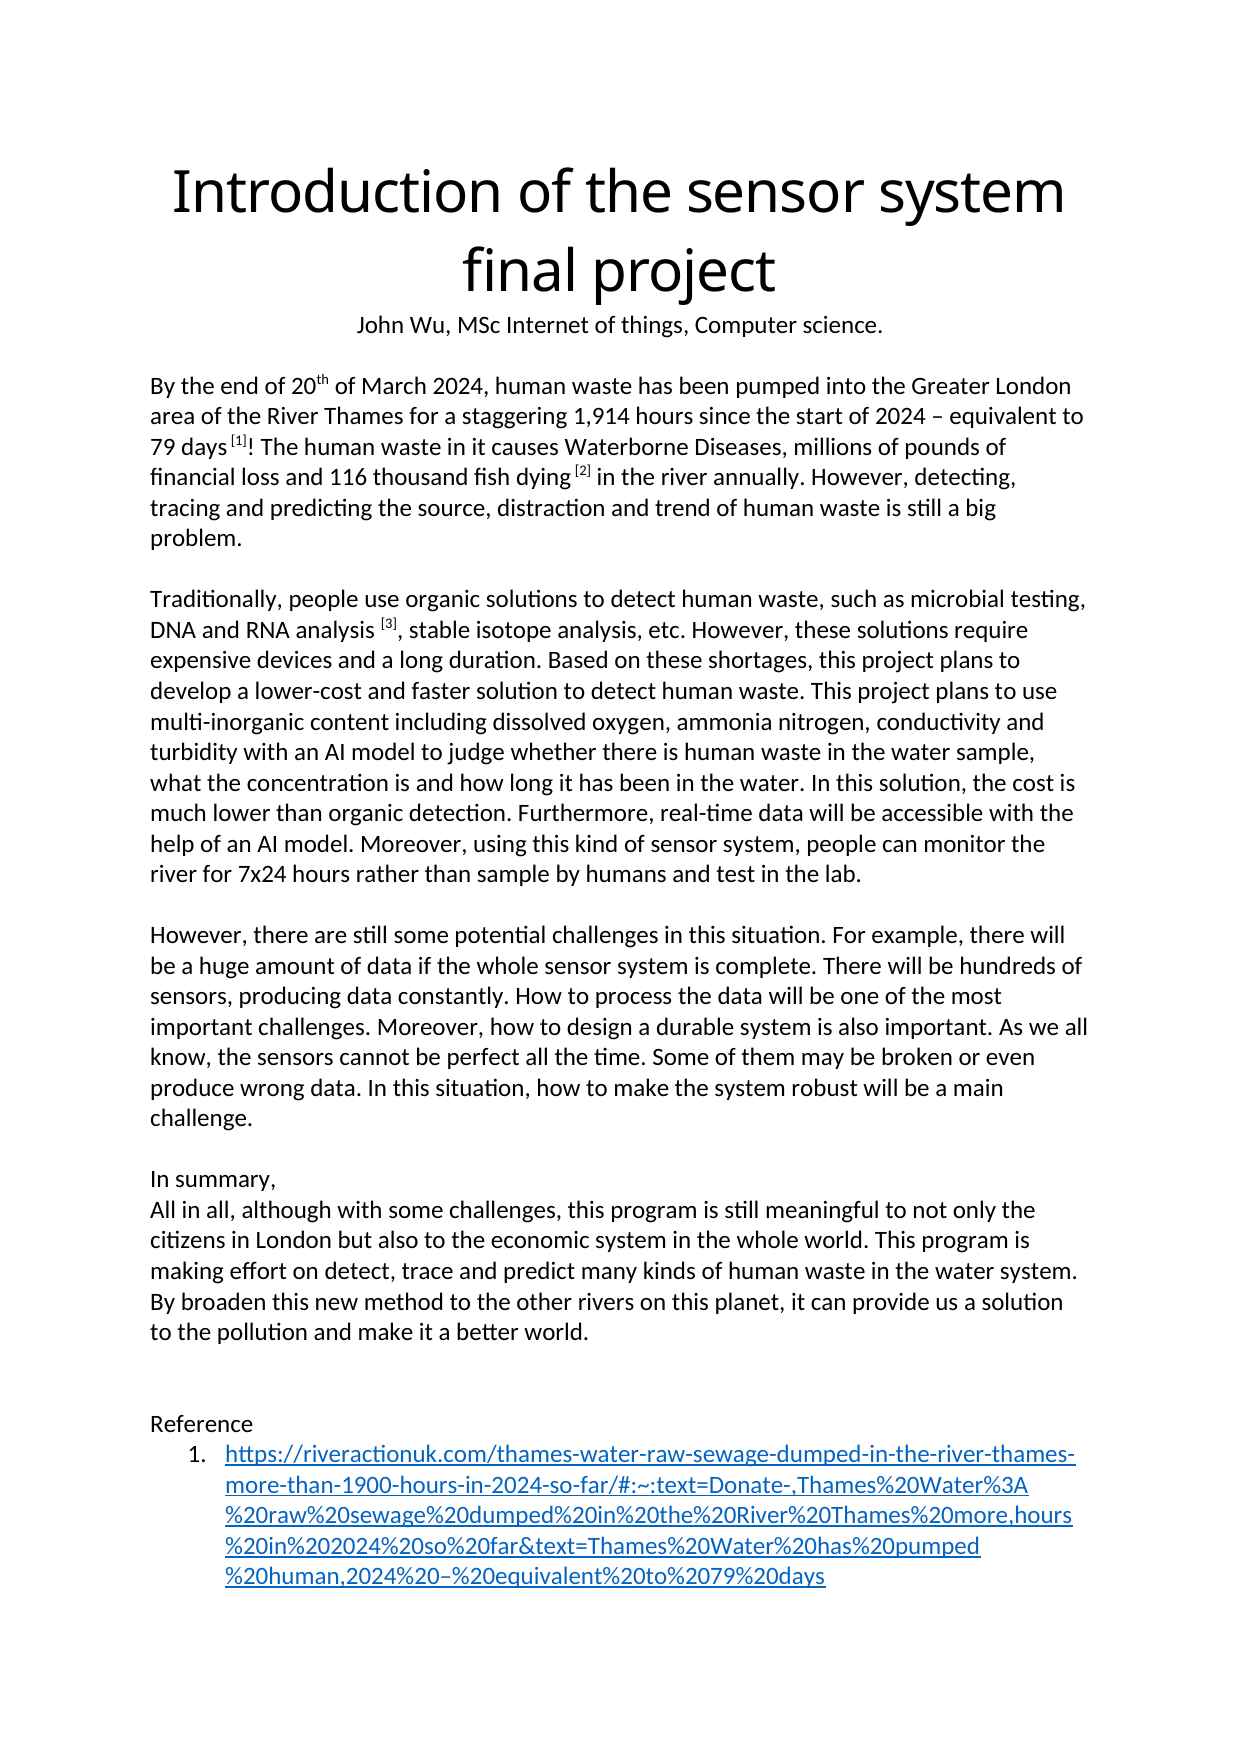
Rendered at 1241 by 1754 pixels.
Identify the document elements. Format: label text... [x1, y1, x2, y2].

text Traditionally, people use organic solutions to detect human waste, such as microbial testing, DNA and RNA analysis [3], stable isotope analysis, etc. However, these solutions require expensive devices and a long duration. Based on these shortages, this project plans to develop a lower-cost and faster solution to detect human waste. This project plans to use multi-inorganic content including dissolved oxygen, ammonia nitrogen, conductivity and turbidity with an AI model to judge whether there is human waste in the water sample, what the concentration is and how long it has been in the water. In this solution, the cost is much lower than organic detection. Furthermore, real-time data will be accessible with the help of an AI model. Moreover, using this kind of sensor system, people can monitor the river for 7x24 hours rather than sample by humans and test in the lab. [150, 584, 1090, 889]
text All in all, although with some challenges, this program is still meaningful to not only the citizens in London but also to the economic system in the whole world. This program is making effort on detect, trace and predict many kinds of human waste in the water system. By broaden this new method to the other rivers on this planet, it can provide us a solution to the pollution and make it a better world. [150, 1194, 1090, 1347]
text Reference [150, 1408, 1090, 1438]
text John Wu, MSc Internet of things, Computer science. [150, 309, 1090, 339]
text However, there are still some potential challenges in this situation. For example, there will be a huge amount of data if the whole sensor system is complete. There will be hundreds of sensors, producing data constantly. How to process the data will be one of the most important challenges. Moreover, how to design a durable system is also important. As we all know, the sensors cannot be perfect all the time. Some of them may be broken or even produce wrong data. In this situation, how to make the system robust will be a main challenge. [150, 919, 1090, 1133]
title Introduction of the sensor system [150, 150, 1090, 229]
list https://riveractionuk.com/thames-water-raw-sewage-dumped-in-the-river-thames-more-than-1900-hours-in-2024-so-far/#:~:text=Donate-,Thames%20Water%3A%20raw%20sewage%20dumped%20in%20the%20River%20Thames%20more,hours%20in%202024%20so%20far&text=Thames%20Water%20has%20pumped%20human,2024%20–%20equivalent%20to%2079%20days [187, 1438, 1090, 1591]
text In summary, [150, 1163, 1090, 1194]
text By the end of 20th of March 2024, human waste has been pumped into the Greater London area of the River Thames for a staggering 1,914 hours since the start of 2024 – equivalent to 79 days [1]! The human waste in it causes Waterborne Diseases, millions of pounds of financial loss and 116 thousand fish dying [2] in the river annually. However, detecting, tracing and predicting the source, distraction and trend of human waste is still a big problem. [150, 370, 1090, 553]
title final project [150, 229, 1090, 309]
